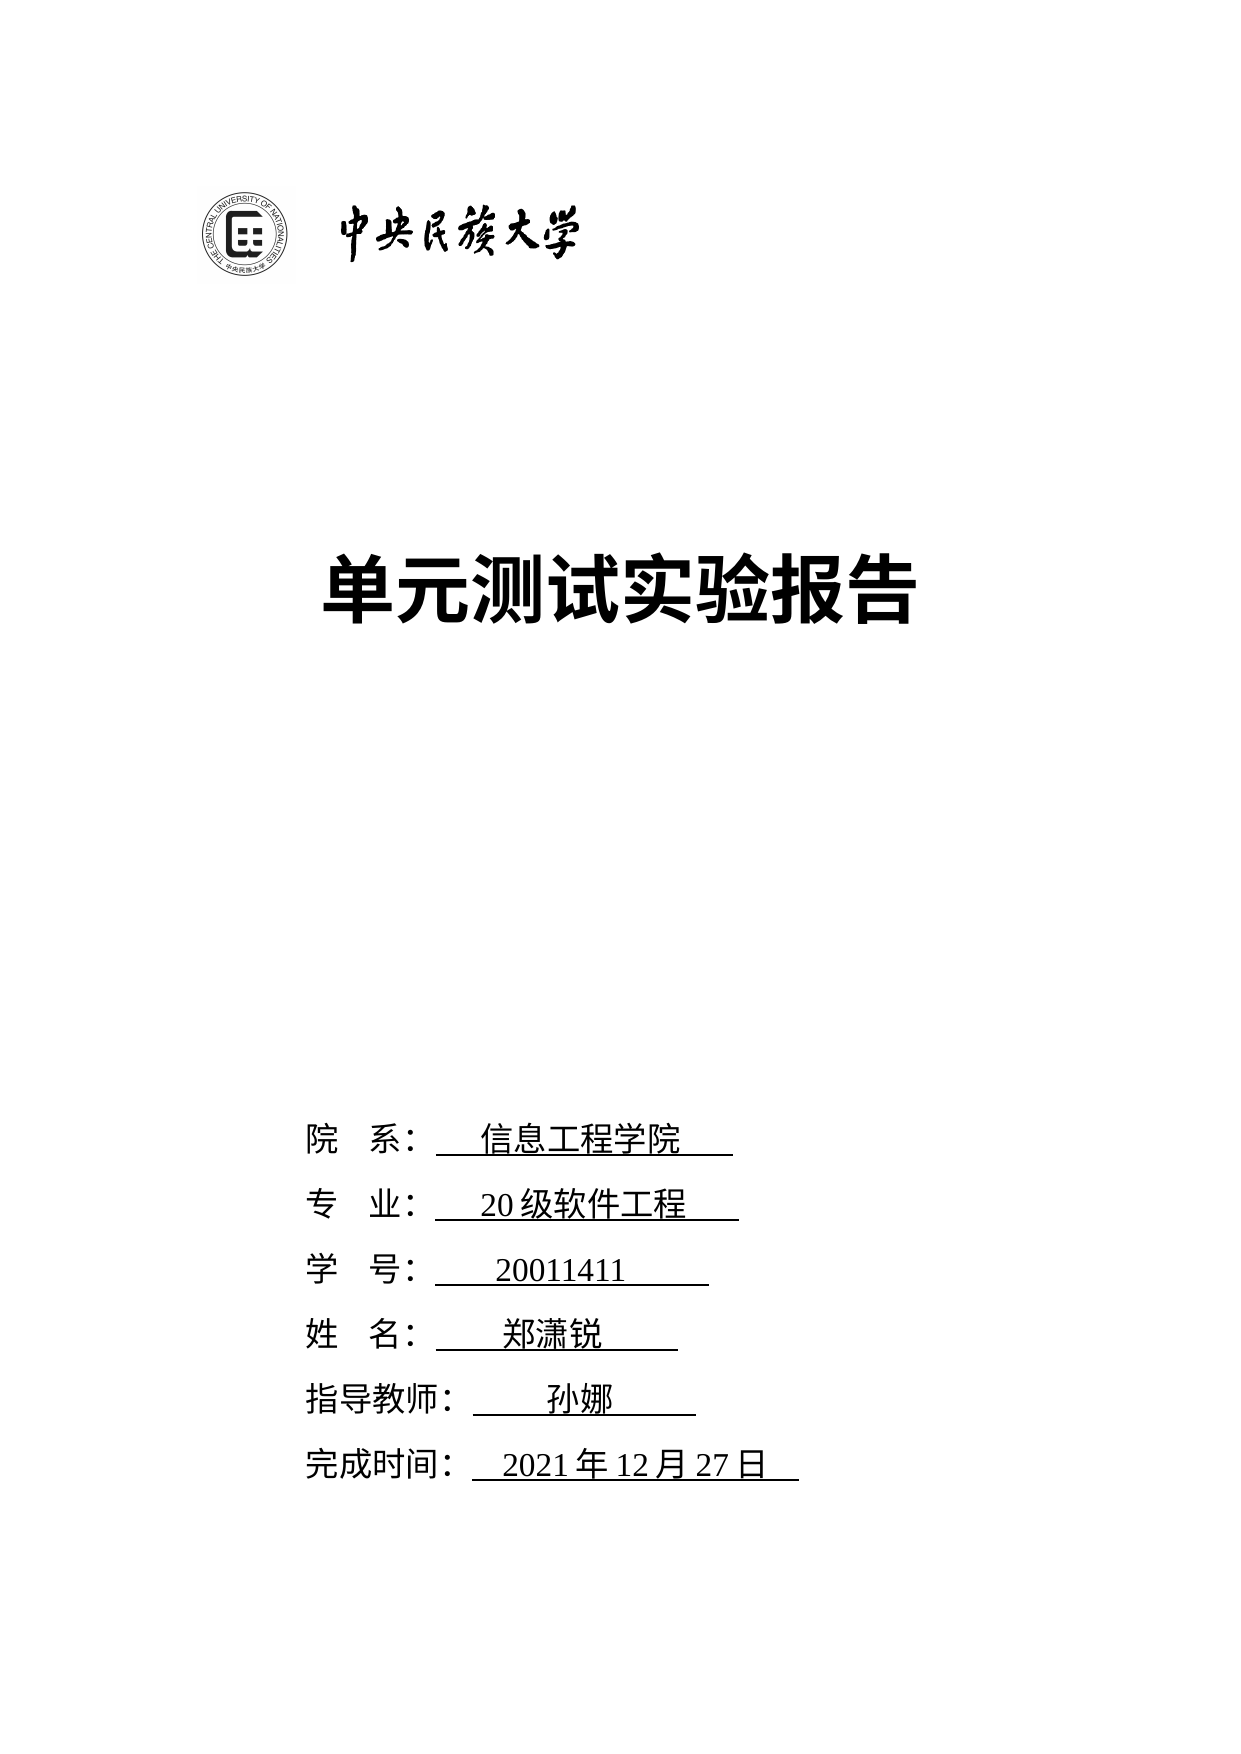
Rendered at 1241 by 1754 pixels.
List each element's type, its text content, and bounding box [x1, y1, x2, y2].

text 院 系： 信息工程学院 [306, 1104, 1053, 1169]
text 专 业： 20级软件工程 [187, 1169, 1053, 1234]
text 学 号： 20011411 [187, 1234, 1053, 1299]
text 指导教师： 孙娜 [187, 1364, 1053, 1429]
text 完成时间： 2021年12月27日 [187, 1429, 1053, 1494]
text 姓 名： 郑潇锐 [187, 1299, 1053, 1364]
picture [196, 186, 297, 284]
text 单元测试实验报告 [187, 519, 1053, 649]
